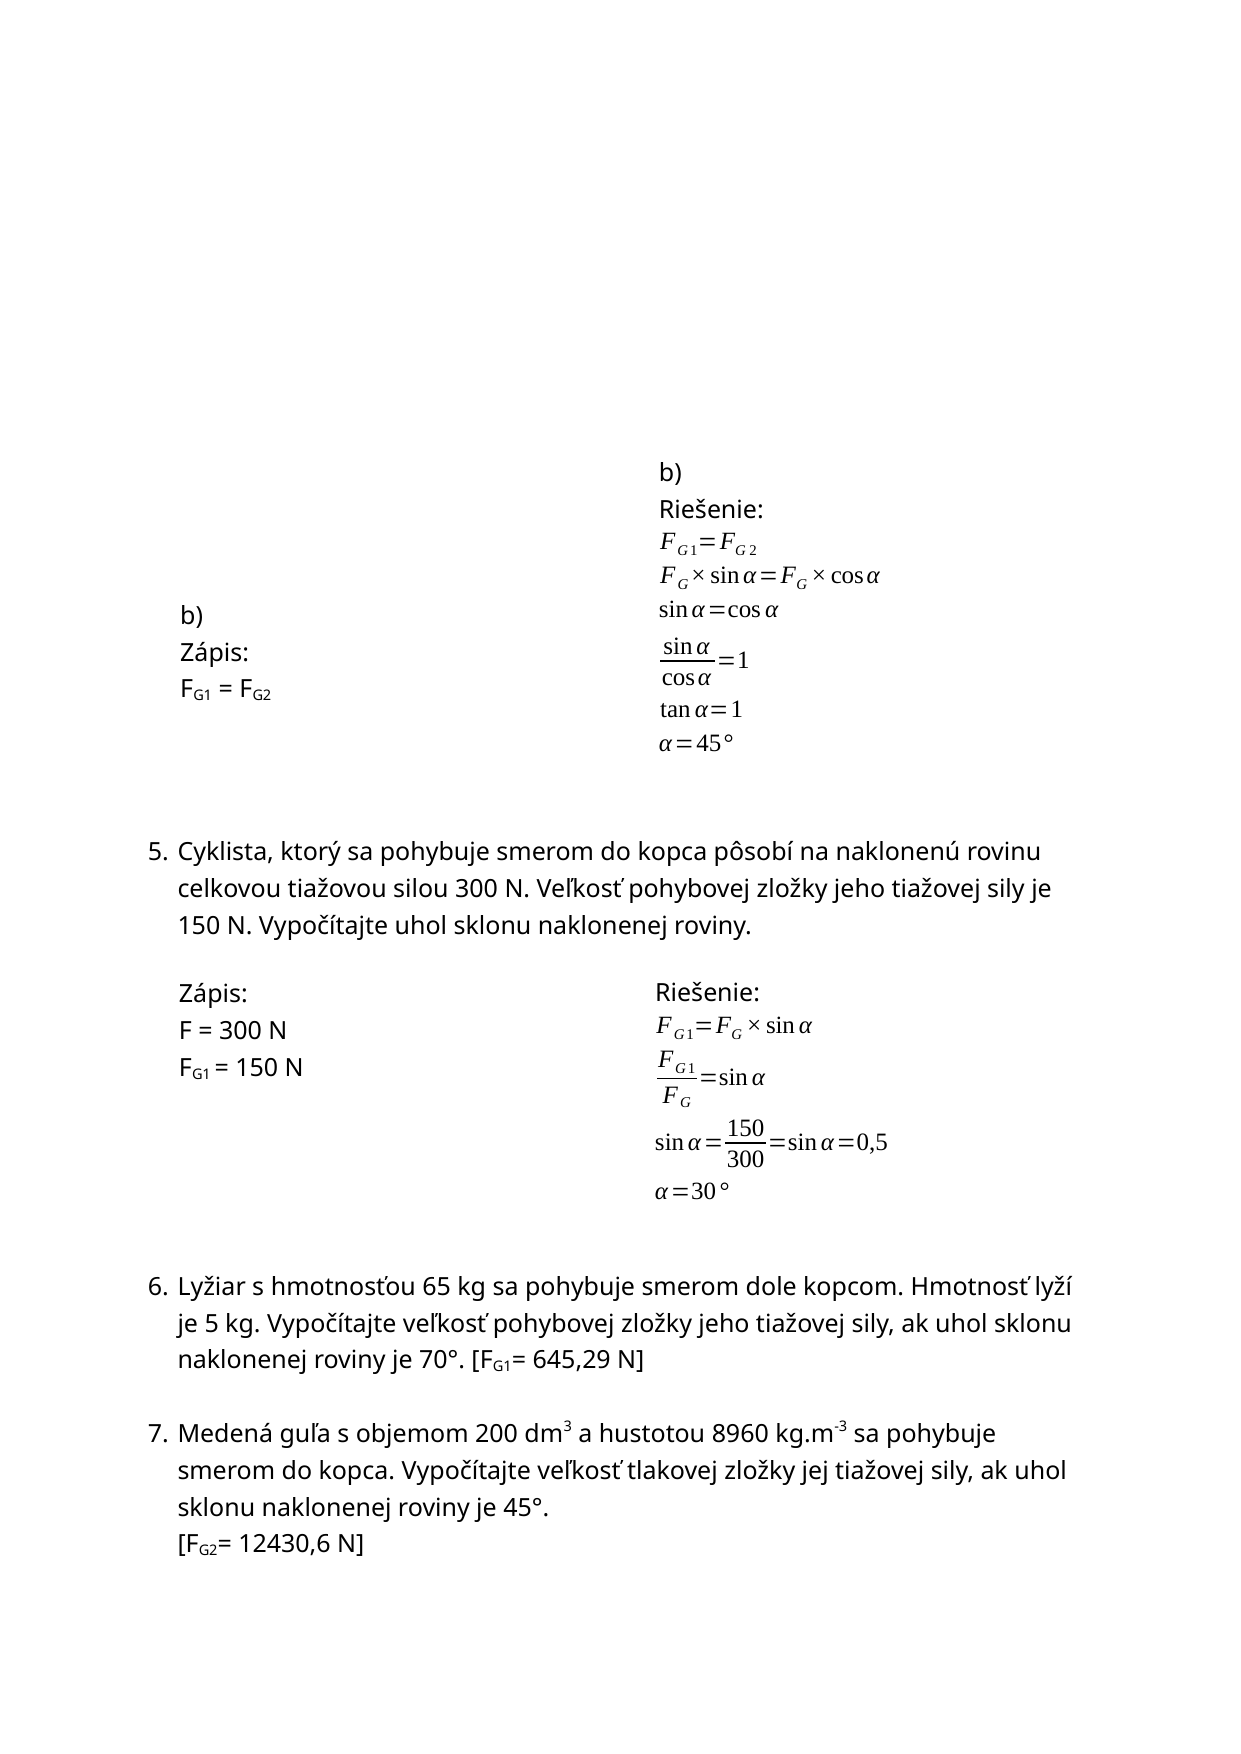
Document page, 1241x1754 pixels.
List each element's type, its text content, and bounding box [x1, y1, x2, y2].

list Cyklista, ktorý sa pohybuje smerom do kopca pôsobí na naklonenú rovinu celkovou tiažovou silou 300 N. Veľkosť pohybovej zložky jeho tiažovej sily je 150 N. Vypočítajte uhol sklonu naklonenej roviny. [148, 834, 1093, 941]
list Lyžiar s hmotnosťou 65 kg sa pohybuje smerom dole kopcom. Hmotnosť lyží je 5 kg. Vypočítajte veľkosť pohybovej zložky jeho tiažovej sily, ak uhol sklonu naklonenej roviny je 70°. [FG1= 645,29 N] [148, 1268, 1093, 1376]
list Medená guľa s objemom 200 dm3 a hustotou 8960 kg.m-3 sa pohybuje smerom do kopca. Vypočítajte veľkosť tlakovej zložky jej tiažovej sily, ak uhol sklonu naklonenej roviny je 45°. [FG2= 12430,6 N] [148, 1416, 1093, 1594]
